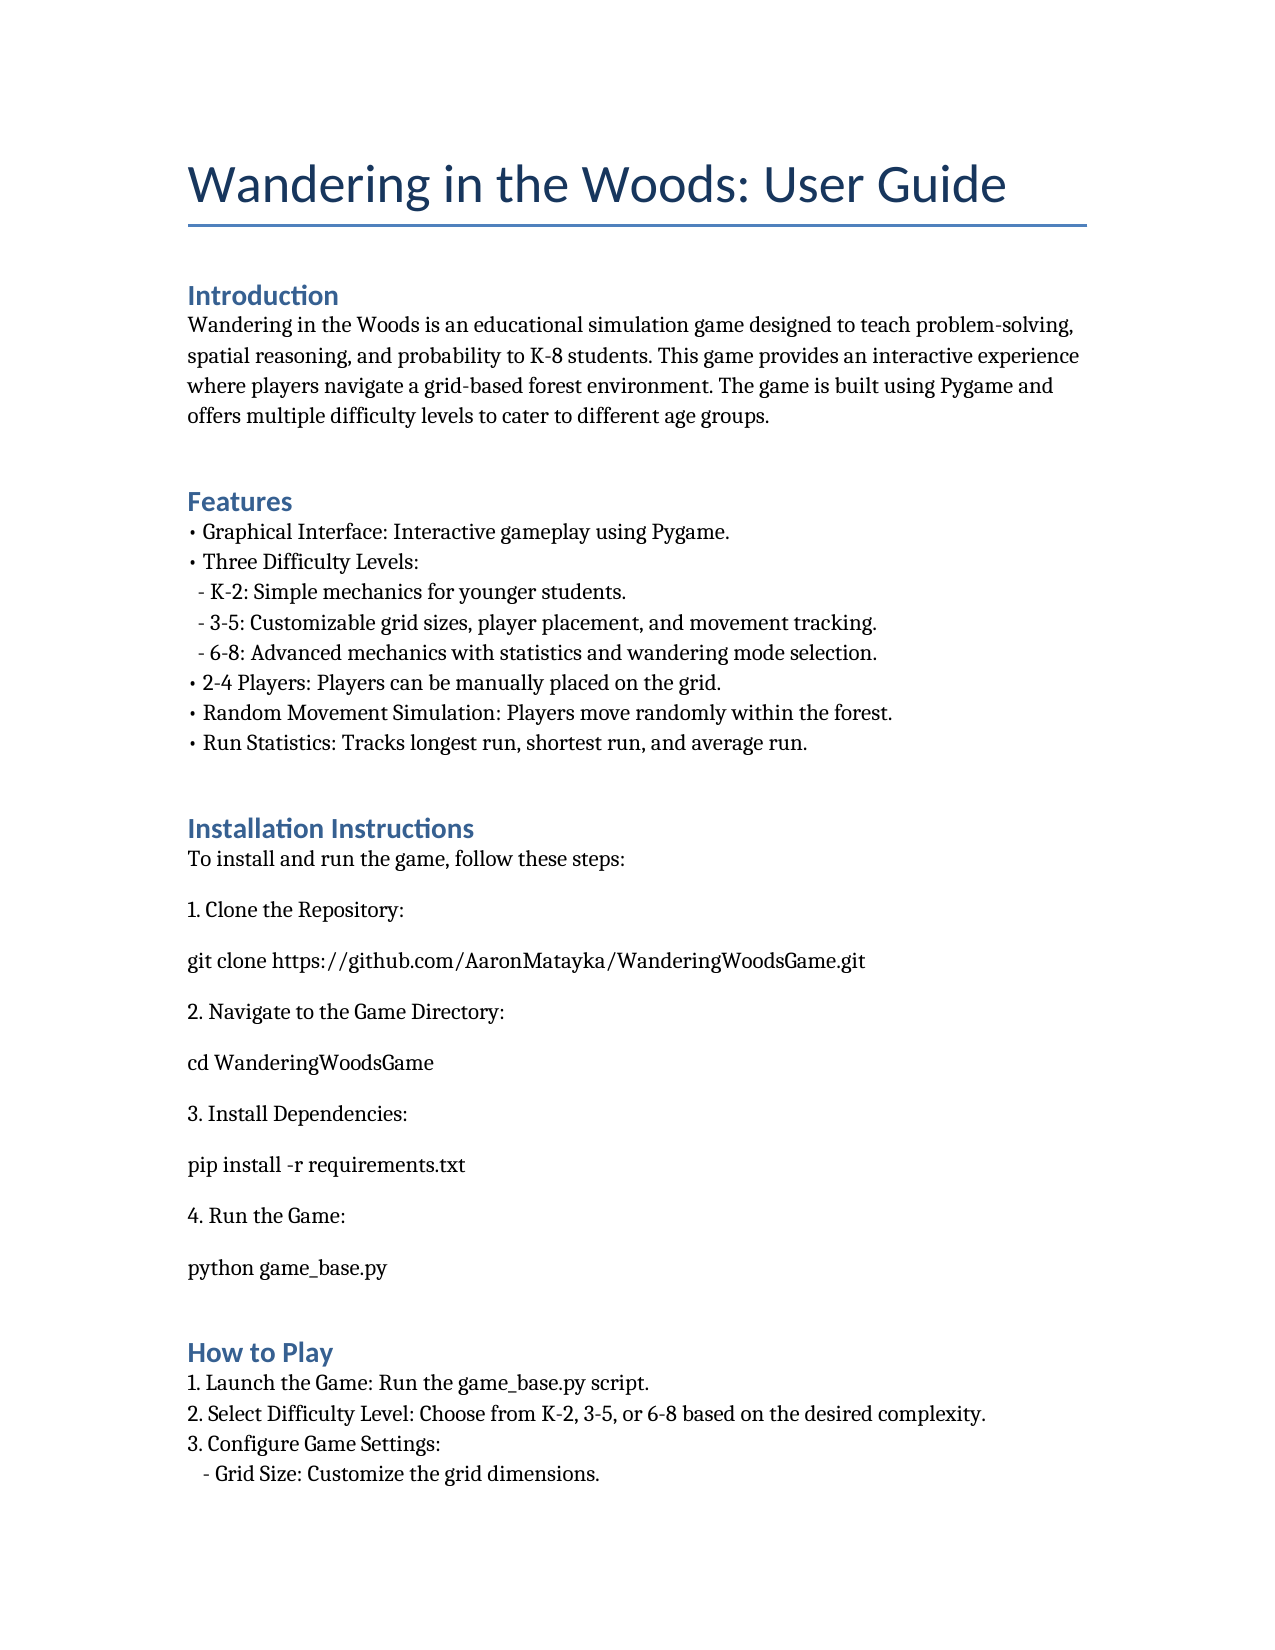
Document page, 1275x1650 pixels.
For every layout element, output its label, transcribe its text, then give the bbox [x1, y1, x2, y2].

text python game_base.py [187, 1254, 1087, 1281]
text cd WanderingWoodsGame [187, 1050, 1087, 1076]
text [187, 1370, 1087, 1487]
subtitle Introduction [187, 277, 1087, 312]
text • Graphical Interface: Interactive gameplay using Pygame. • Three Difficulty Levels: - K-2: Simple mechanics for younger students. - 3-5: Customizable grid sizes, player placement, and movement tracking. - 6-8: Advanced mechanics with statistics and wandering mode selection. • 2-4 Players: Players can be manually placed on the grid. • Random Movement Simulation: Players move randomly within the forest. • Run Statistics: Tracks longest run, shortest run, and average run. [187, 519, 1087, 756]
title Wandering in the Woods: User Guide [187, 150, 1087, 227]
text Wandering in the Woods is an educational simulation game designed to teach problem-solving, spatial reasoning, and probability to K-8 students. This game provides an interactive experience where players navigate a grid-based forest environment. The game is built using Pygame and offers multiple difficulty levels to cater to different age groups. [187, 312, 1087, 429]
text git clone https://github.com/AaronMatayka/WanderingWoodsGame.git [187, 948, 1087, 974]
text To install and run the game, follow these steps: [187, 846, 1087, 872]
text 3. Install Dependencies: [187, 1101, 1087, 1127]
text 1. Clone the Repository: [187, 897, 1087, 923]
subtitle How to Play [187, 1334, 1087, 1370]
subtitle Features [187, 483, 1087, 519]
text pip install -r requirements.txt [187, 1152, 1087, 1178]
text 2. Navigate to the Game Directory: [187, 999, 1087, 1025]
text 4. Run the Game: [187, 1203, 1087, 1229]
subtitle Installation Instructions [187, 810, 1087, 846]
